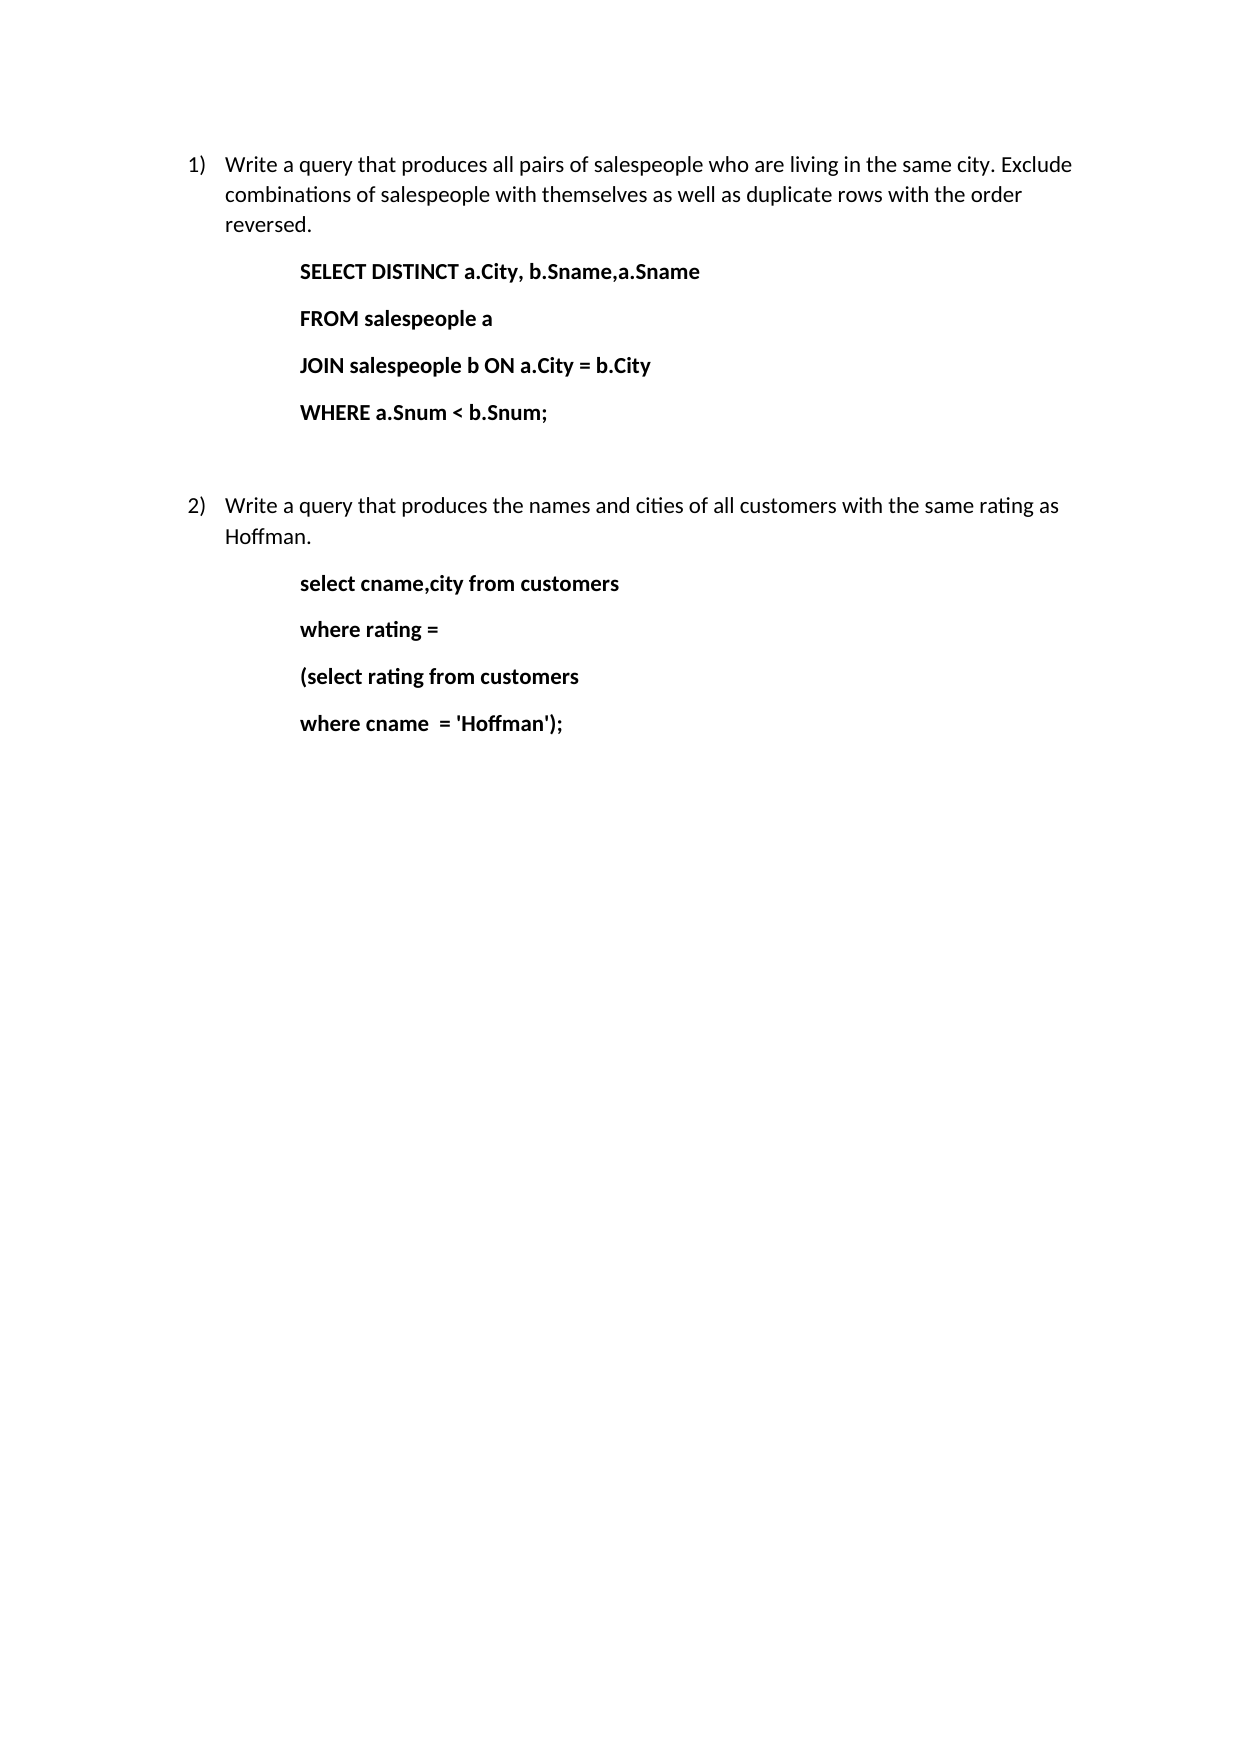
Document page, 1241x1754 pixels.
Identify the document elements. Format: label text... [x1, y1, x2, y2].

list Write a query that produces all pairs of salespeople who are living in the same city. Exclude combinations of salespeople with themselves as well as duplicate rows with the order reversed. [187, 150, 1090, 238]
text JOIN salespeople b ON a.City = b.City [300, 351, 1090, 379]
text SELECT DISTINCT a.City, b.Sname,a.Sname [300, 257, 1090, 285]
text select cname,city from customers [300, 569, 1090, 597]
text where rating = [300, 616, 1090, 644]
text (select rating from customers [300, 662, 1090, 691]
text where cname = 'Hoffman'); [300, 709, 1090, 737]
text WHERE a.Snum < b.Snum; [300, 398, 1090, 426]
text FROM salespeople a [300, 304, 1090, 332]
list Write a query that produces the names and cities of all customers with the same rating as Hoffman. [187, 492, 1090, 550]
